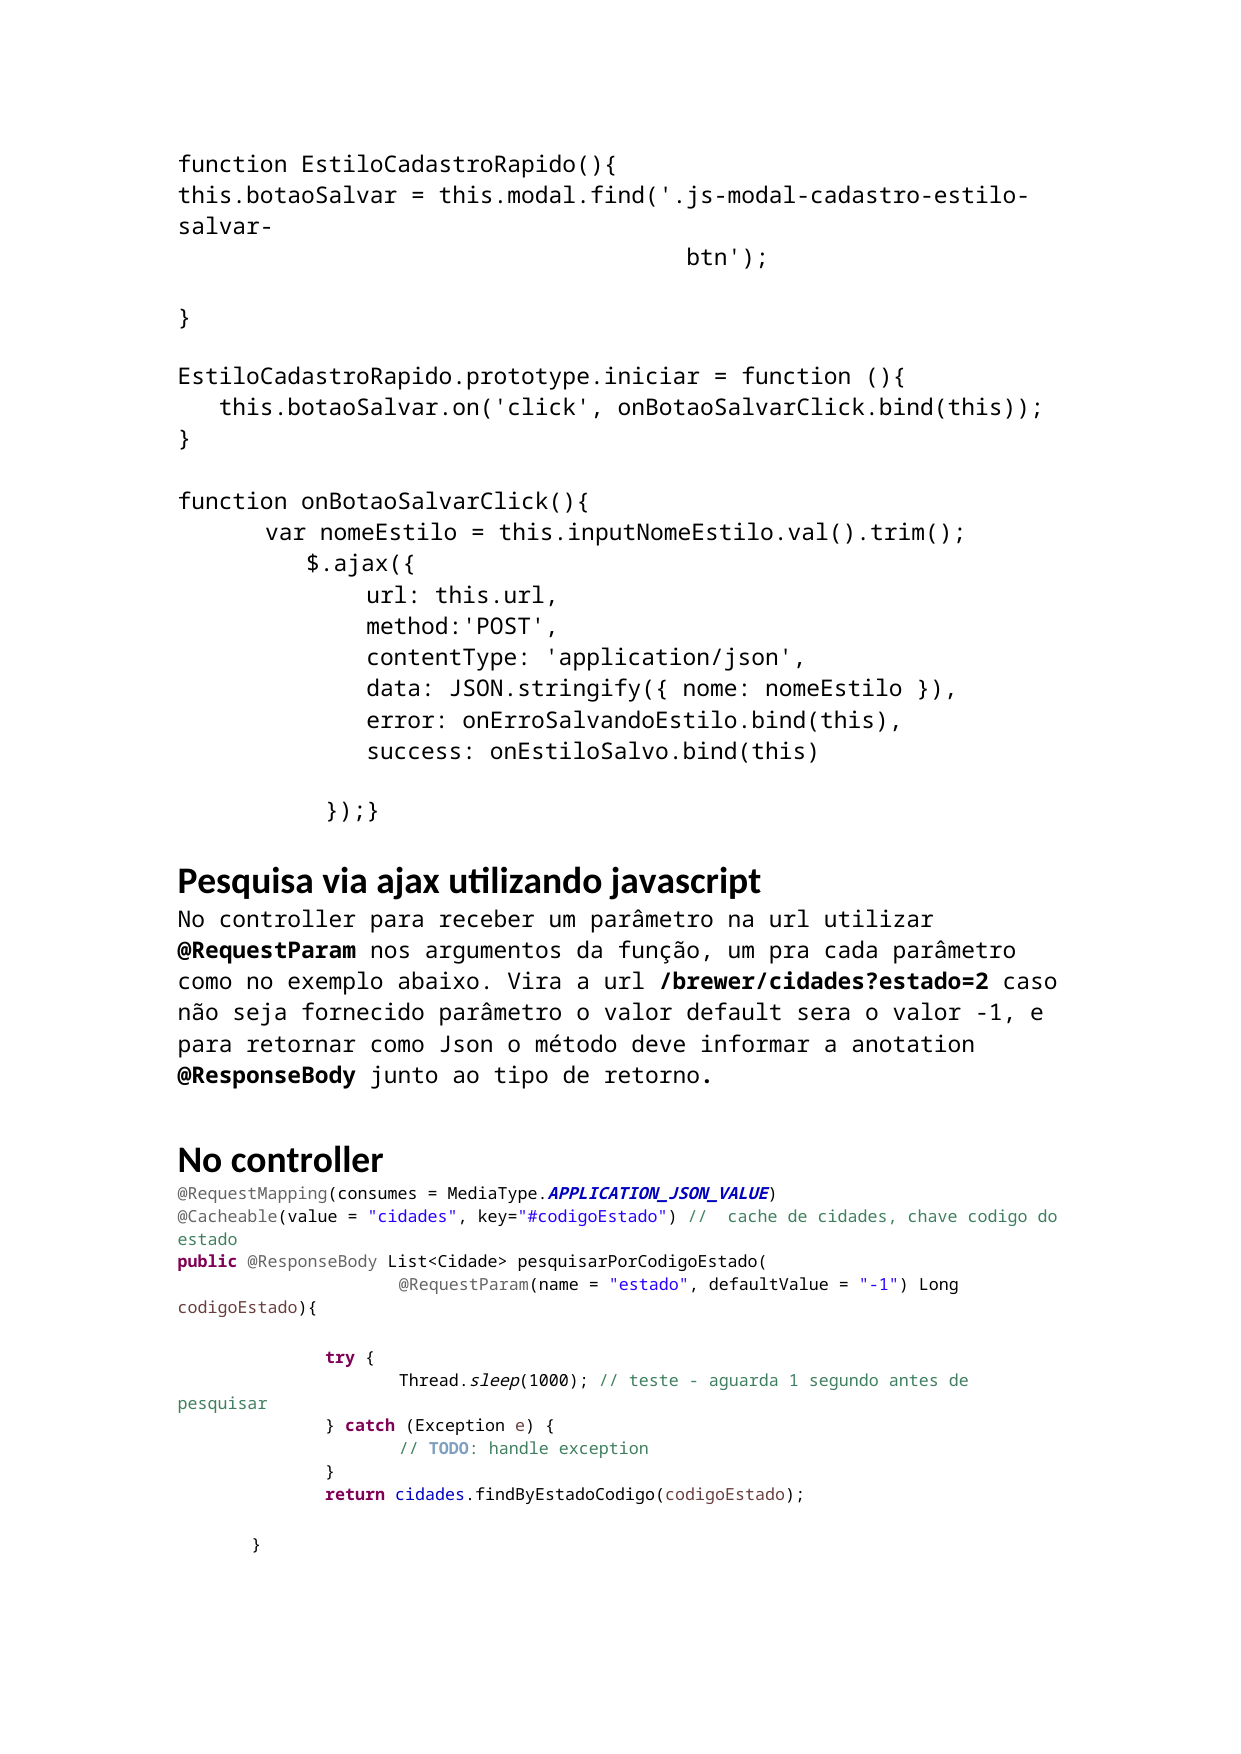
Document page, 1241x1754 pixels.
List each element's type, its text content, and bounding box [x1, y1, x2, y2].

text $.ajax({ [177, 547, 1063, 579]
text } [177, 301, 1063, 332]
text } [177, 422, 1063, 454]
text Thread.sleep(1000); // teste - aguarda 1 segundo antes de pesquisar [177, 1369, 1063, 1414]
text public @ResponseBody List<Cidade> pesquisarPorCodigoEstado( [177, 1250, 1063, 1272]
text this.botaoSalvar = this.modal.find('.js-modal-cadastro-estilo-salvar- [177, 179, 1063, 241]
text contentType: 'application/json', [177, 641, 1063, 672]
text No controller [177, 1136, 1063, 1182]
text No controller para receber um parâmetro na url utilizar @RequestParam nos argumentos da função, um pra cada parâmetro como no exemplo abaixo. Vira a url /brewer/cidades?estado=2 caso não seja fornecido parâmetro o valor default sera o valor -1, e para retornar como Json o método deve informar a anotation @ResponseBody junto ao tipo de retorno. [177, 902, 1063, 1090]
text success: onEstiloSalvo.bind(this) [177, 735, 1063, 766]
text try { [177, 1346, 1063, 1369]
text } [177, 1533, 1063, 1556]
text error: onErroSalvandoEstilo.bind(this), [177, 704, 1063, 735]
text @RequestMapping(consumes = MediaType.APPLICATION_JSON_VALUE) [177, 1182, 1063, 1204]
text Pesquisa via ajax utilizando javascript [177, 857, 1063, 902]
text method:'POST', [177, 610, 1063, 641]
text } [177, 1459, 1063, 1482]
text @RequestParam(name = "estado", defaultValue = "-1") Long codigoEstado){ [177, 1272, 1063, 1318]
text data: JSON.stringify({ nome: nomeEstilo }), [177, 672, 1063, 704]
text function EstiloCadastroRapido(){ [177, 148, 1063, 179]
text this.botaoSalvar.on('click', onBotaoSalvarClick.bind(this)); [177, 391, 1063, 422]
text function onBotaoSalvarClick(){ [177, 485, 1063, 516]
text btn'); [177, 241, 1063, 273]
text });} [177, 794, 1063, 825]
text } catch (Exception e) { [177, 1414, 1063, 1437]
text @Cacheable(value = "cidades", key="#codigoEstado") // cache de cidades, chave codigo do estado [177, 1204, 1063, 1250]
text url: this.url, [177, 579, 1063, 610]
text var nomeEstilo = this.inputNomeEstilo.val().trim(); [177, 516, 1063, 547]
text return cidades.findByEstadoCodigo(codigoEstado); [177, 1482, 1063, 1505]
text EstiloCadastroRapido.prototype.iniciar = function (){ [177, 360, 1063, 391]
text // TODO: handle exception [177, 1437, 1063, 1459]
